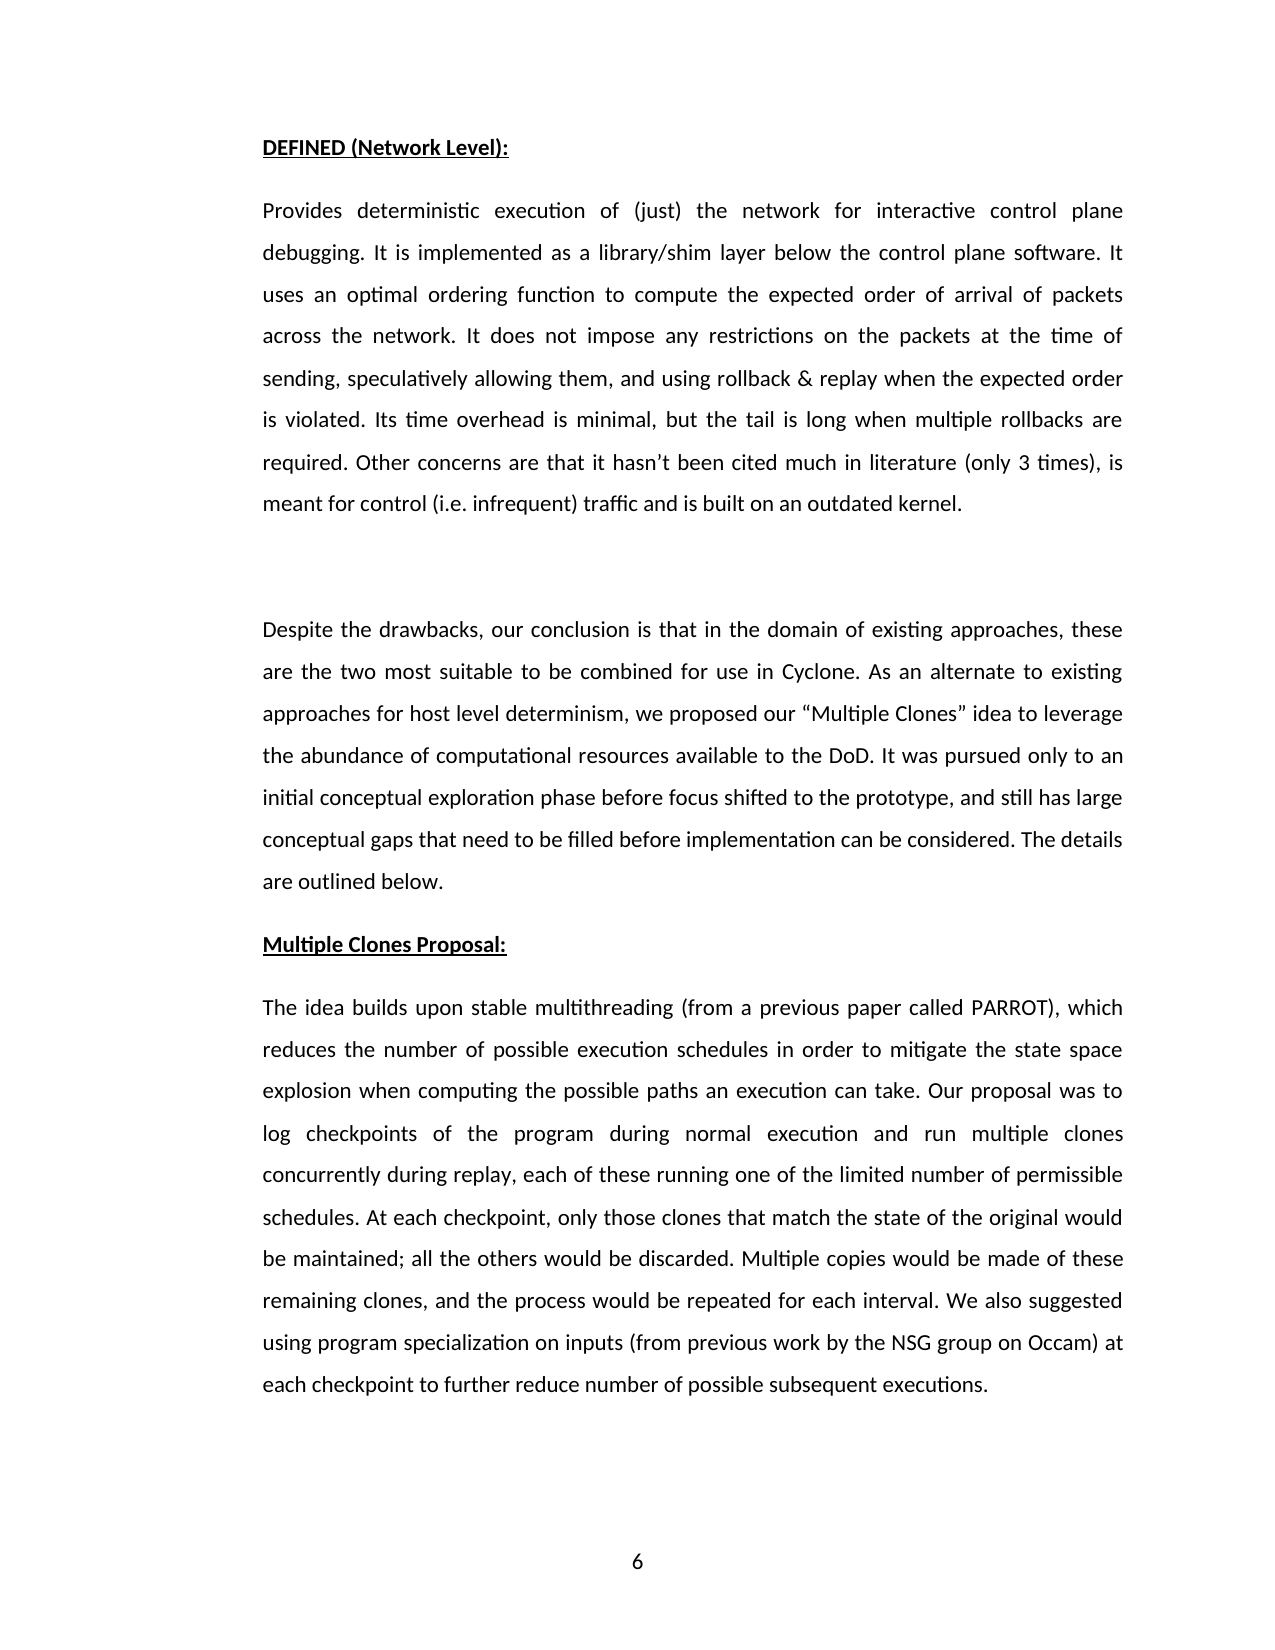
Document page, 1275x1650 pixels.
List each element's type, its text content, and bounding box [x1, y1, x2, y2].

text Despite the drawbacks, our conclusion is that in the domain of existing approaches, these are the two most suitable to be combined for use in Cyclone. As an alternate to existing approaches for host level determinism, we proposed our “Multiple Clones” idea to leverage the abundance of computational resources available to the DoD. It was pursued only to an initial conceptual exploration phase before focus shifted to the prototype, and still has large conceptual gaps that need to be filled before implementation can be considered. The details are outlined below. [262, 615, 1125, 895]
text Provides deterministic execution of (just) the network for interactive control plane debugging. It is implemented as a library/shim layer below the control plane software. It uses an optimal ordering function to compute the expected order of arrival of packets across the network. It does not impose any restrictions on the packets at the time of sending, speculatively allowing them, and using rollback & replay when the expected order is violated. Its time overhead is minimal, but the tail is long when multiple rollbacks are required. Other concerns are that it hasn’t been cited much in literature (only 3 times), is meant for control (i.e. infrequent) traffic and is built on an outdated kernel. [262, 196, 1125, 518]
text Multiple Clones Proposal: [262, 930, 1125, 958]
text DEFINED (Network Level): [262, 133, 1125, 161]
text The idea builds upon stable multithreading (from a previous paper called PARROT), which reduces the number of possible execution schedules in order to mitigate the state space explosion when computing the possible paths an execution can take. Our proposal was to log checkpoints of the program during normal execution and run multiple clones concurrently during replay, each of these running one of the limited number of permissible schedules. At each checkpoint, only those clones that match the state of the original would be maintained; all the others would be discarded. Multiple copies would be made of these remaining clones, and the process would be repeated for each interval. We also suggested using program specialization on inputs (from previous work by the NSG group on Occam) at each checkpoint to further reduce number of possible subsequent executions. [262, 993, 1125, 1398]
